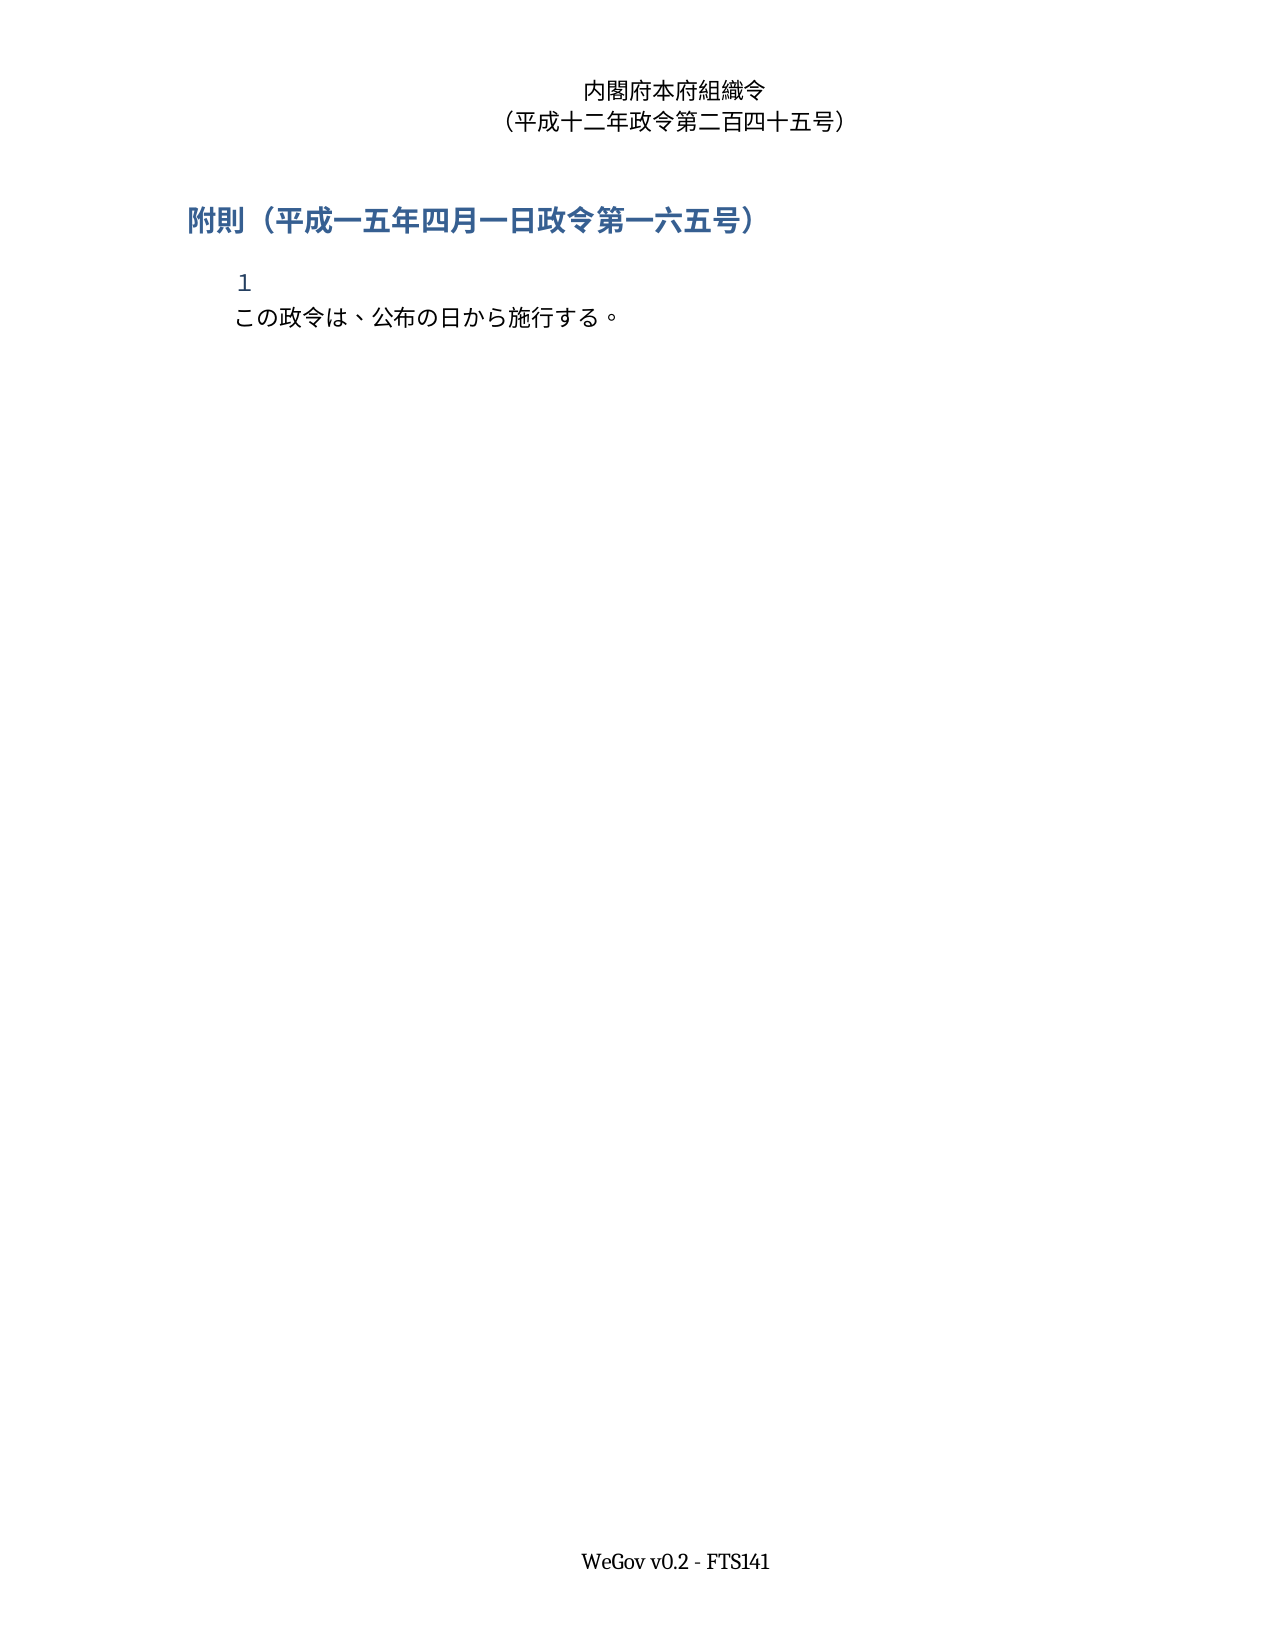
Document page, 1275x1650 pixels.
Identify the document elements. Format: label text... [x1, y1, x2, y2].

subtitle 附則（平成一五年四月一日政令第一六五号） [187, 200, 1087, 240]
subtitle １ [233, 266, 1087, 298]
text この政令は、公布の日から施行する。 [233, 302, 1087, 334]
